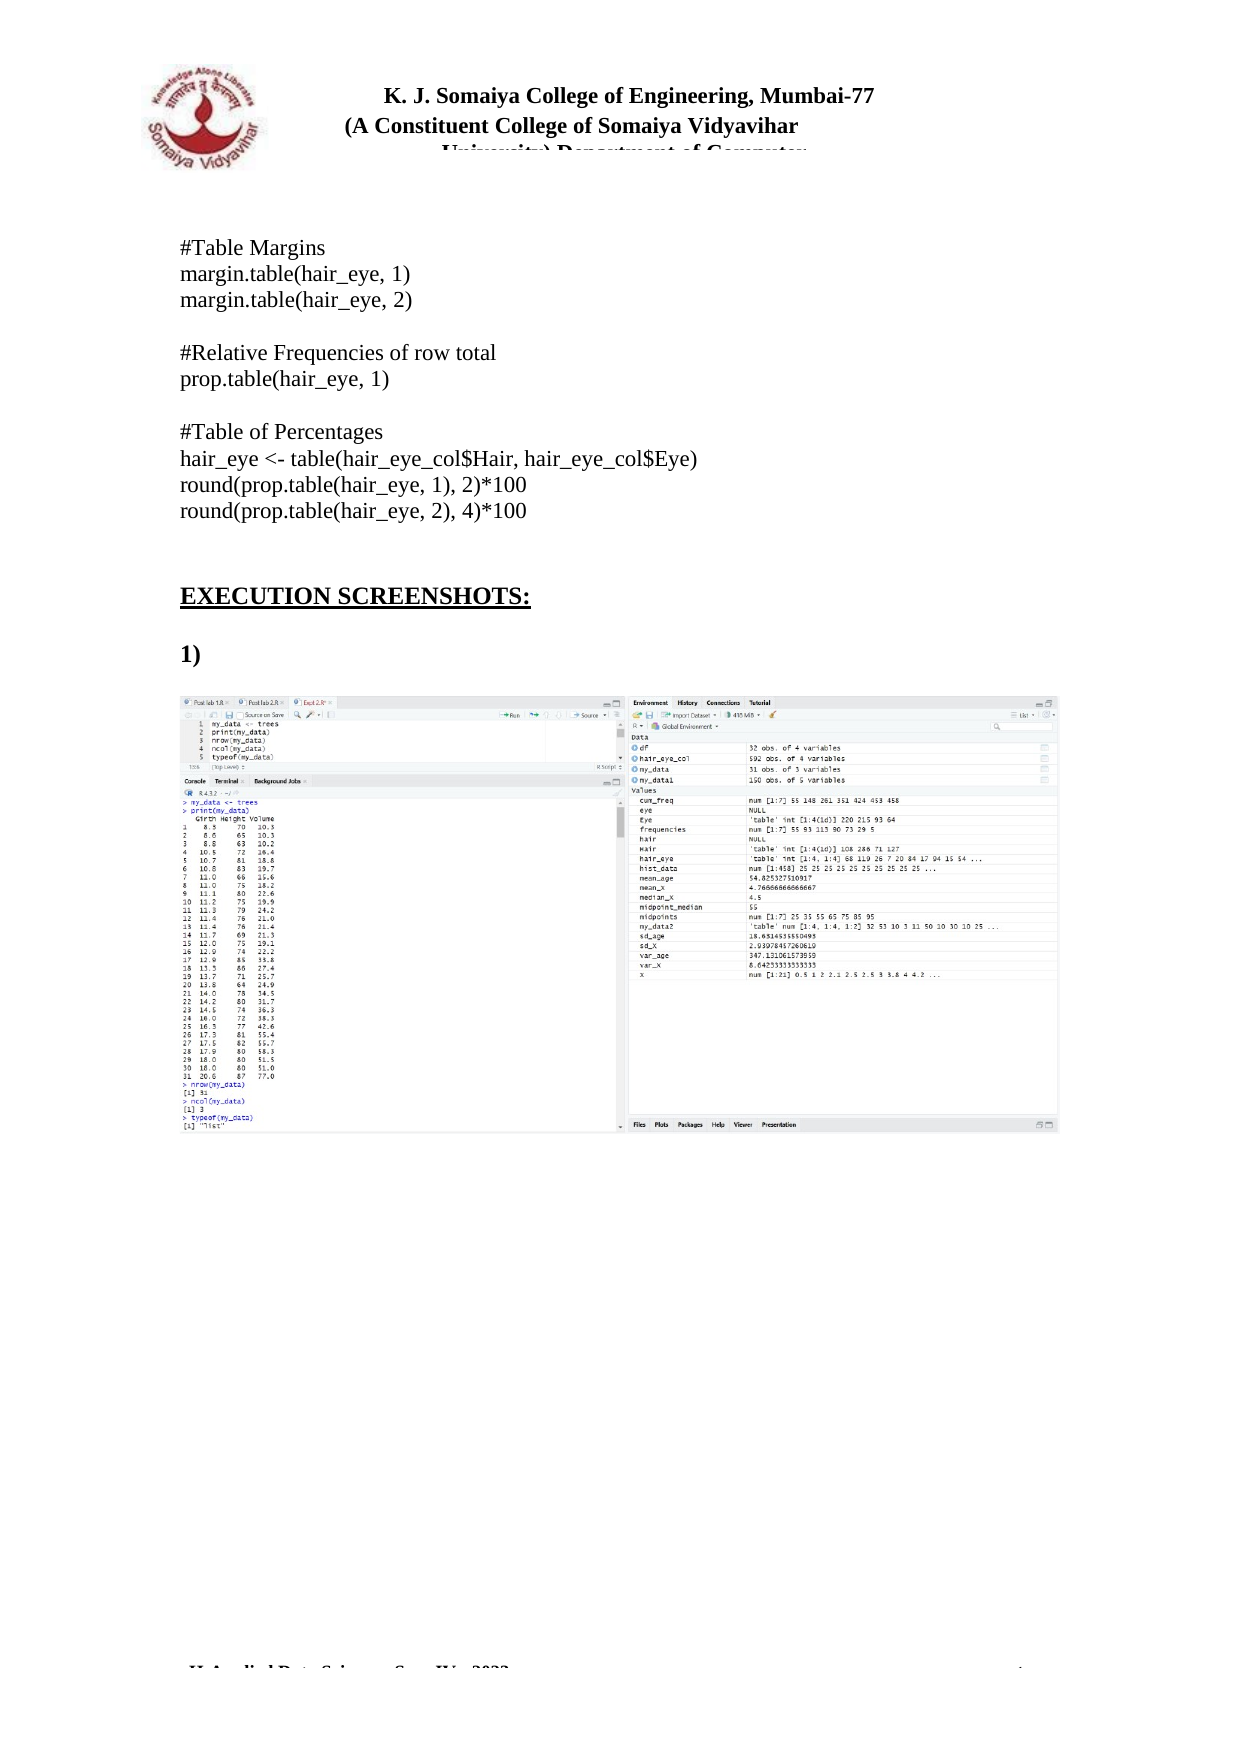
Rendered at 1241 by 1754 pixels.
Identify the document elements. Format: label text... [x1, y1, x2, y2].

text round(prop.table(hair_eye, 2), 4)*100 [180, 497, 1090, 524]
text 1) [180, 639, 1090, 668]
text #Table of Percentages [180, 418, 1090, 444]
picture [179, 696, 1060, 1134]
text hair_eye <- table(hair_eye_col$Hair, hair_eye_col$Eye) round(prop.table(hair_eye, 1), 2)*100 [180, 444, 699, 497]
text margin.table(hair_eye, 2) [180, 286, 1090, 313]
text #Relative Frequencies of row total prop.table(hair_eye, 1) [180, 339, 498, 392]
text #Table Margins margin.table(hair_eye, 1) [180, 233, 417, 286]
picture [141, 64, 269, 173]
subtitle EXECUTION SCREENSHOTS: [180, 581, 1090, 610]
